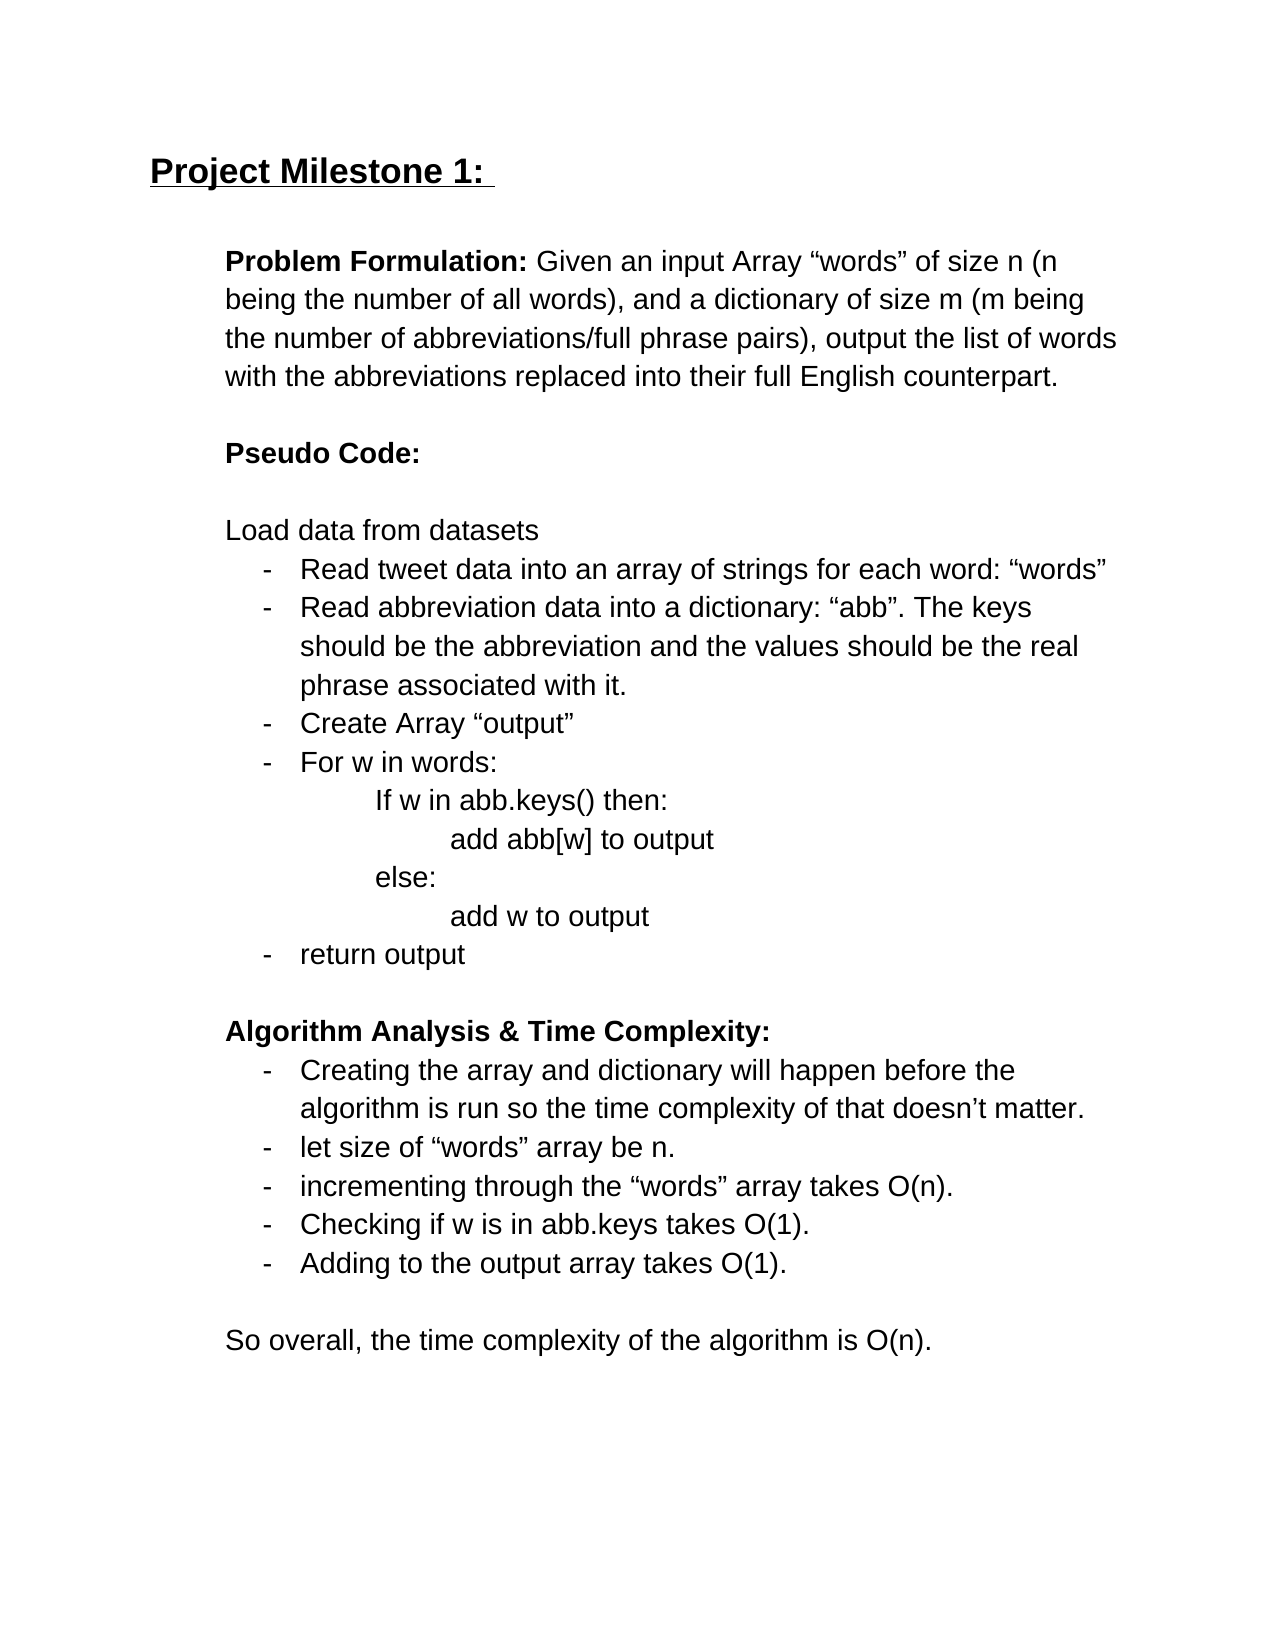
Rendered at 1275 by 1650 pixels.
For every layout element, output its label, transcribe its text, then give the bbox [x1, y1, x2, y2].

text add abb[w] to output [300, 822, 1125, 855]
text Project Milestone 1: [150, 150, 1125, 191]
list For w in words: [262, 744, 1125, 778]
list Checking if w is in abb.keys takes O(1). [262, 1207, 1125, 1241]
text Algorithm Analysis & Time Complexity: [225, 1014, 1125, 1048]
text Pseudo Code: [225, 436, 1125, 470]
list Creating the array and dictionary will happen before the algorithm is run so the time complexity of that doesn’t matter. [262, 1053, 1125, 1125]
list let size of “words” array be n. [262, 1130, 1125, 1163]
list Create Array “output” [262, 706, 1125, 739]
list Adding to the output array takes O(1). [262, 1246, 1125, 1279]
text If w in abb.keys() then: [300, 783, 1125, 817]
text Load data from datasets [225, 513, 1125, 547]
list Read tweet data into an array of strings for each word: “words” [262, 552, 1125, 585]
list incrementing through the “words” array takes O(n). [262, 1168, 1125, 1202]
text Problem Formulation: Given an input Array “words” of size n (n being the number of all words), and a dictionary of size m (m being the number of abbreviations/full phrase pairs), output the list of words with the abbreviations replaced into their full English counterpart. [225, 243, 1125, 393]
list return output [262, 937, 1125, 971]
text else: [300, 860, 1125, 894]
list Read abbreviation data into a dictionary: “abb”. The keys should be the abbreviation and the values should be the real phrase associated with it. [262, 590, 1125, 701]
text add w to output [300, 899, 1125, 932]
text So overall, the time complexity of the algorithm is O(n). [225, 1323, 1125, 1356]
